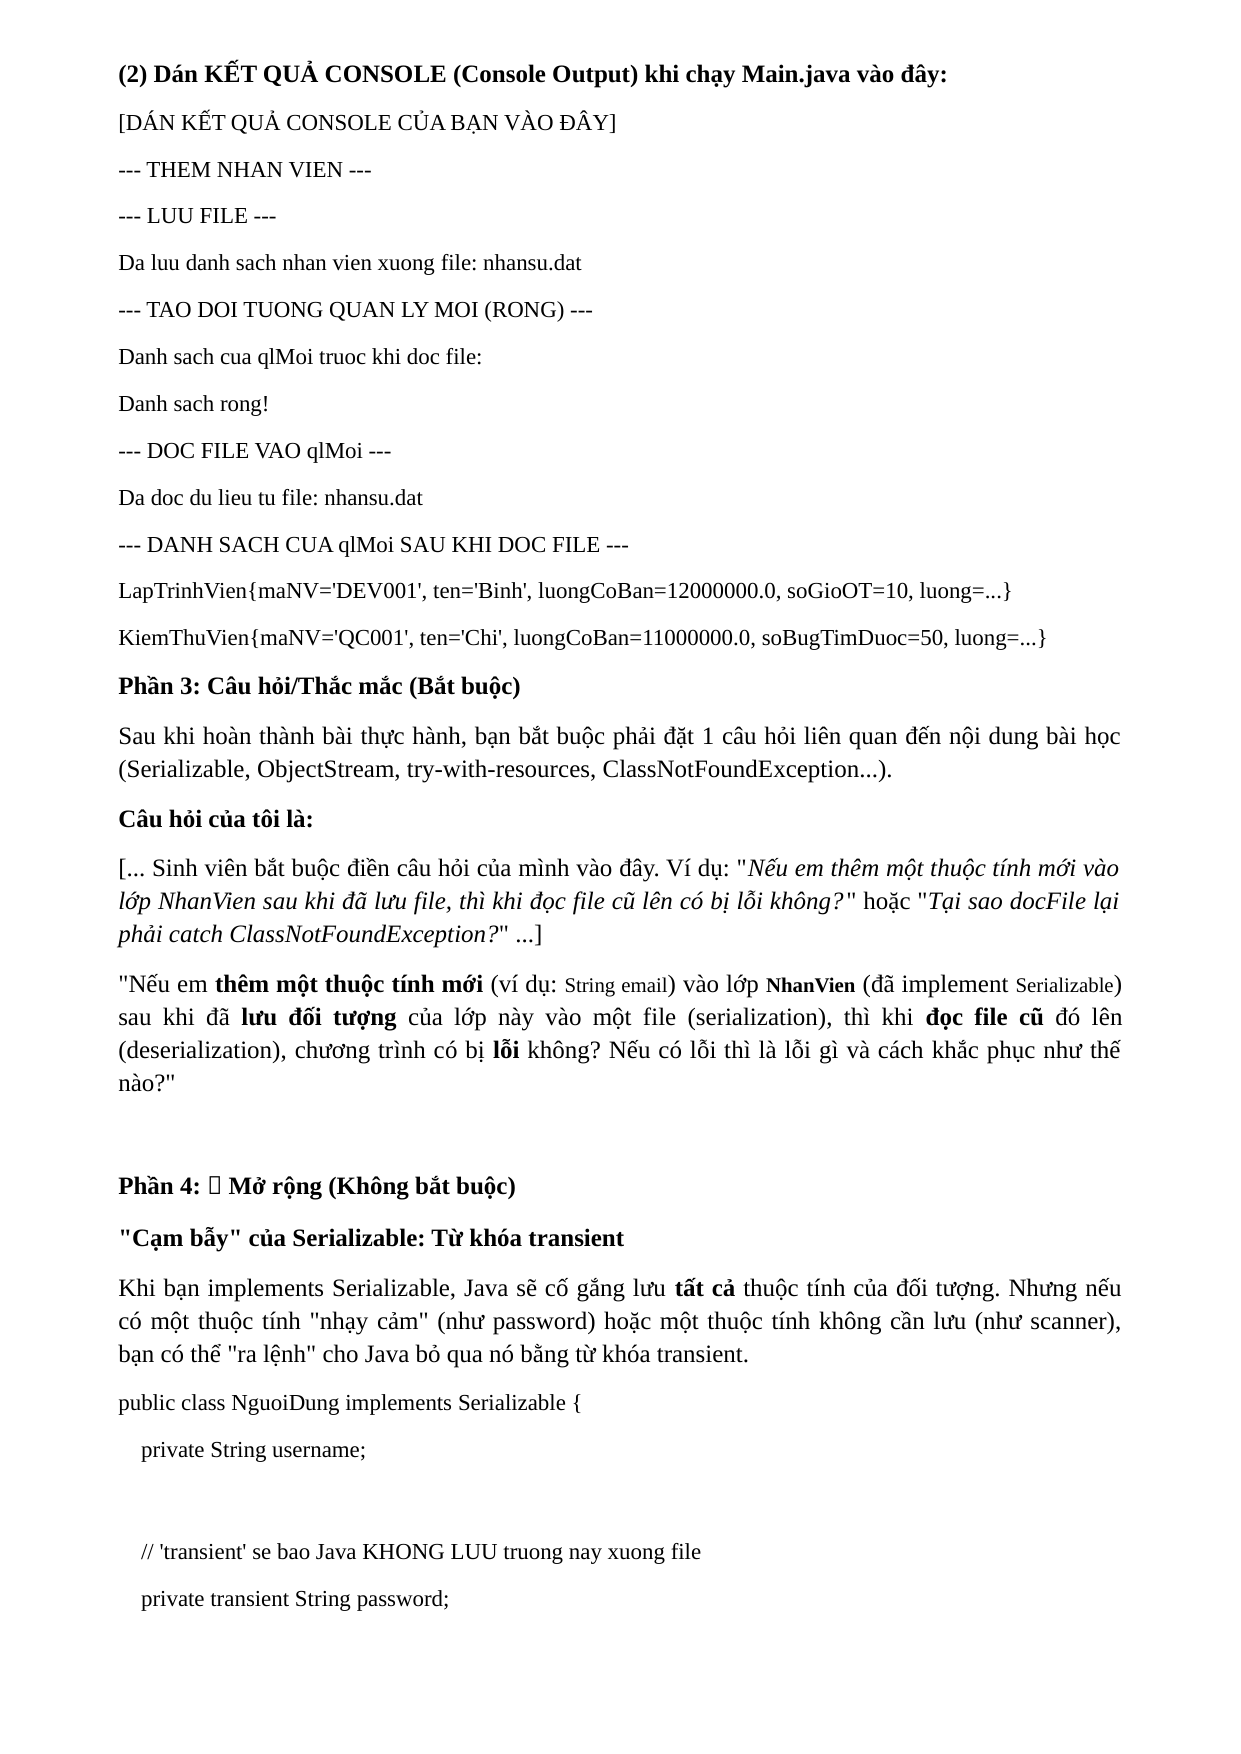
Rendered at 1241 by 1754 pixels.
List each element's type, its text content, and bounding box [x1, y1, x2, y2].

text Sau khi hoàn thành bài thực hành, bạn bắt buộc phải đặt 1 câu hỏi liên quan đến nội dung bài học (Serializable, ObjectStream, try-with-resources, ClassNotFoundException...). [118, 721, 1122, 783]
text --- THEM NHAN VIEN --- [118, 156, 1122, 182]
text "Cạm bẫy" của Serializable: Từ khóa transient [118, 1223, 1122, 1252]
text --- LUU FILE --- [118, 202, 1122, 229]
text (2) Dán KẾT QUẢ CONSOLE (Console Output) khi chạy Main.java vào đây: [118, 59, 1122, 88]
text "Nếu em thêm một thuộc tính mới (ví dụ: String email) vào lớp NhanVien (đã implement Serializable) sau khi đã lưu đối tượng của lớp này vào một file (serialization), thì khi đọc file cũ đó lên (deserialization), chương trình có bị lỗi không? Nếu có lỗi thì là lỗi gì và cách khắc phục như thế nào?" [118, 969, 1122, 1097]
text public class NguoiDung implements Serializable { [118, 1389, 1122, 1415]
text LapTrinhVien{maNV='DEV001', ten='Binh', luongCoBan=12000000.0, soGioOT=10, luong=...} [118, 577, 1122, 604]
text KiemThuVien{maNV='QC001', ten='Chi', luongCoBan=11000000.0, soBugTimDuoc=50, luong=...} [118, 624, 1122, 651]
text // 'transient' se bao Java KHONG LUU truong nay xuong file [118, 1538, 1122, 1565]
text --- DANH SACH CUA qlMoi SAU KHI DOC FILE --- [118, 531, 1122, 557]
text --- DOC FILE VAO qlMoi --- [118, 437, 1122, 463]
text private String username; [118, 1436, 1122, 1462]
text Danh sach rong! [118, 390, 1122, 416]
text --- TAO DOI TUONG QUAN LY MOI (RONG) --- [118, 296, 1122, 323]
text Da doc du lieu tu file: nhansu.dat [118, 484, 1122, 510]
text [DÁN KẾT QUẢ CONSOLE CỦA BẠN VÀO ĐÂY] [118, 109, 1122, 135]
text Phần 3: Câu hỏi/Thắc mắc (Bắt buộc) [118, 671, 1122, 700]
text private transient String password; [118, 1585, 1122, 1612]
text Câu hỏi của tôi là: [118, 804, 1122, 832]
text Phần 4: 💡 Mở rộng (Không bắt buộc) [118, 1167, 1122, 1202]
text [... Sinh viên bắt buộc điền câu hỏi của mình vào đây. Ví dụ: "Nếu em thêm một thuộc tính mới vào lớp NhanVien sau khi đã lưu file, thì khi đọc file cũ lên có bị lỗi không?" hoặc "Tại sao docFile lại phải catch ClassNotFoundException?" ...] [118, 853, 1122, 948]
text Da luu danh sach nhan vien xuong file: nhansu.dat [118, 249, 1122, 276]
text Khi bạn implements Serializable, Java sẽ cố gắng lưu tất cả thuộc tính của đối tượng. Nhưng nếu có một thuộc tính "nhạy cảm" (như password) hoặc một thuộc tính không cần lưu (như scanner), bạn có thể "ra lệnh" cho Java bỏ qua nó bằng từ khóa transient. [118, 1273, 1122, 1368]
text Danh sach cua qlMoi truoc khi doc file: [118, 343, 1122, 369]
